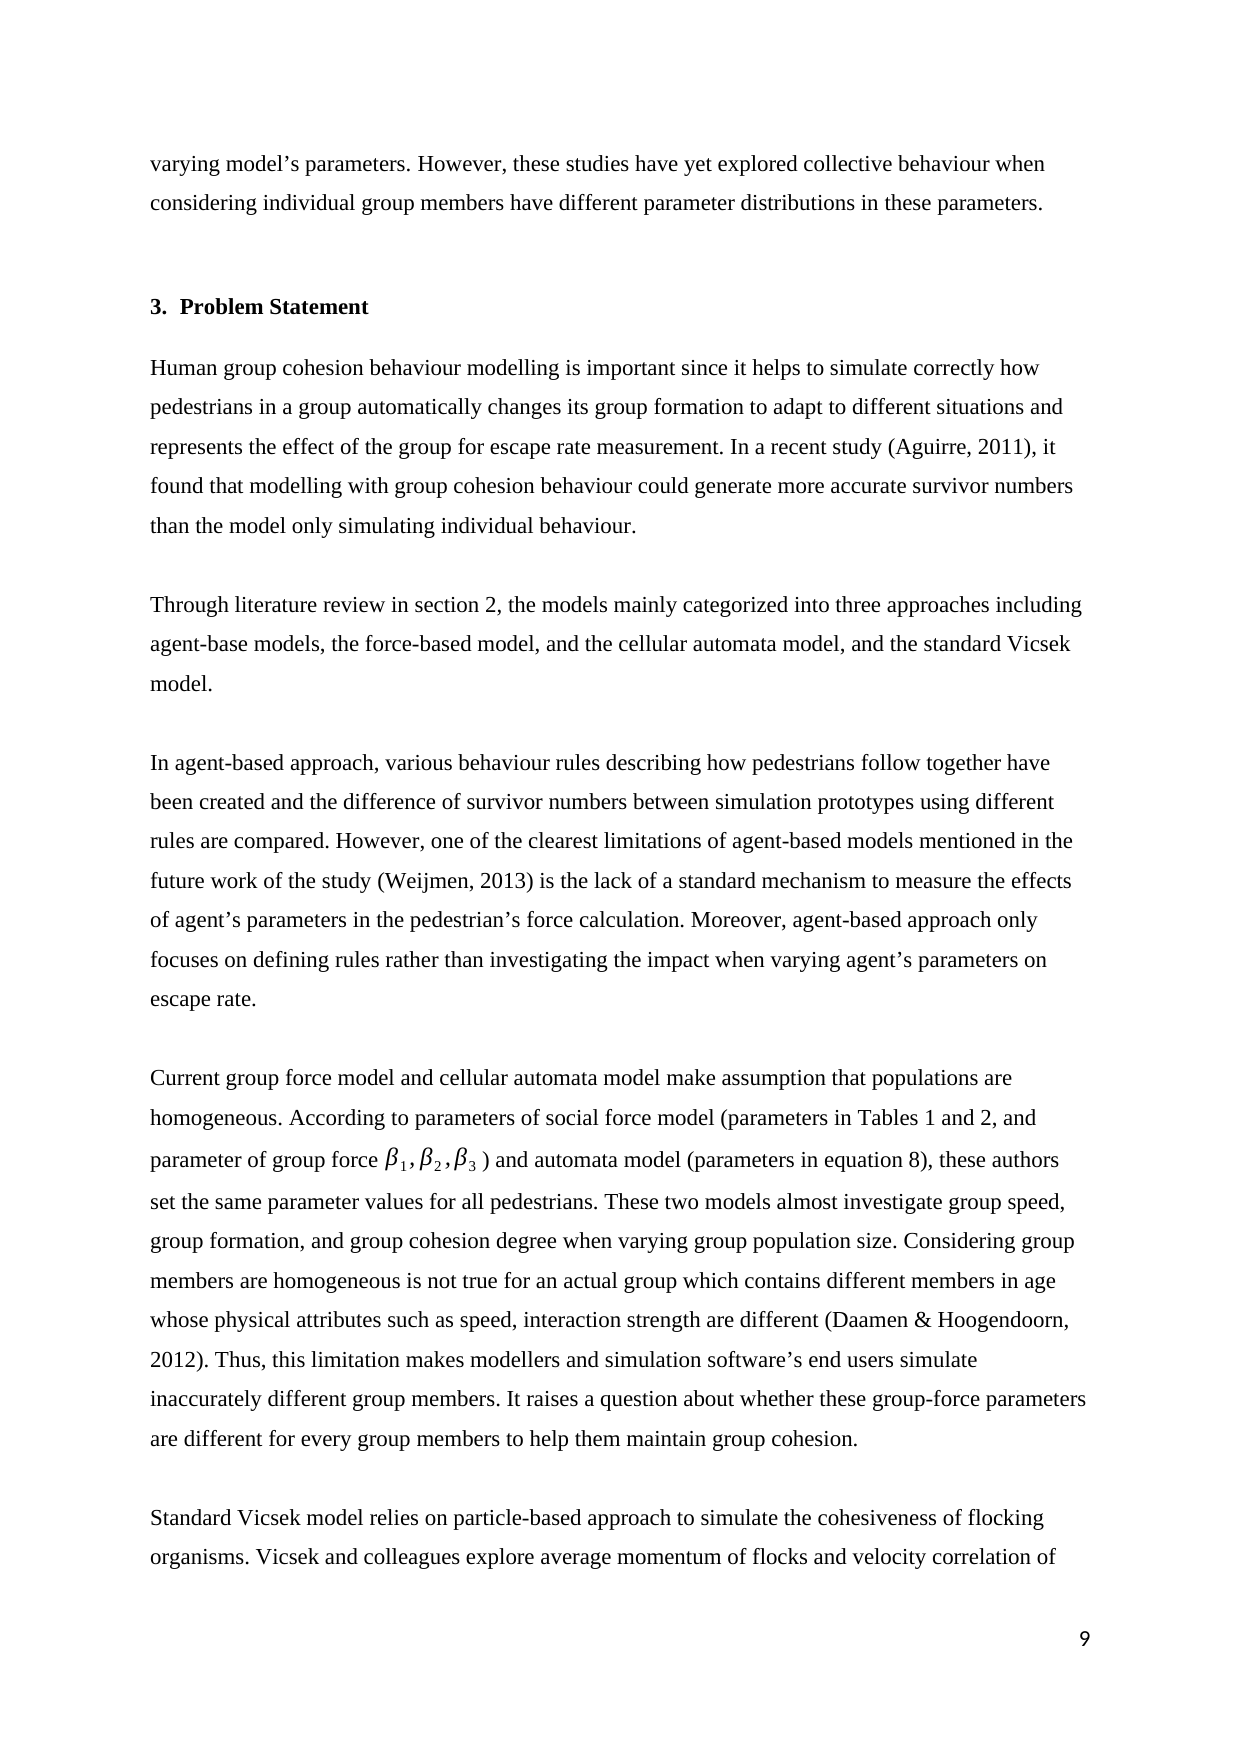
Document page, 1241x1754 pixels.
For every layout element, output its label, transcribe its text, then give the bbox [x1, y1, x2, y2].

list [150, 150, 1090, 216]
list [150, 1504, 1090, 1569]
list In agent-based approach, various behaviour rules describing how pedestrians follow together have been created and the difference of survivor numbers between simulation prototypes using different rules are compared. However, one of the clearest limitations of agent-based models mentioned in the future work of the study (Weijmen, 2013) is the lack of a standard mechanism to measure the effects of agent’s parameters in the pedestrian’s force calculation. Moreover, agent-based approach only focuses on defining rules rather than investigating the impact when varying agent’s parameters on escape rate. [150, 748, 1090, 1012]
list Through literature review in section 2, the models mainly categorized into three approaches including agent-base models, the force-based model, and the cellular automata model, and the standard Vicsek model. [150, 591, 1090, 696]
list Human group cohesion behaviour modelling is important since it helps to simulate correctly how pedestrians in a group automatically changes its group formation to adapt to different situations and represents the effect of the group for escape rate measurement. In a recent study (Aguirre, 2011), it found that modelling with group cohesion behaviour could generate more accurate survivor numbers than the model only simulating individual behaviour. [150, 354, 1090, 538]
list Problem Statement [150, 293, 1090, 320]
list Current group force model and cellular automata model make assumption that populations are homogeneous. According to parameters of social force model (parameters in Tables 1 and 2, and parameter of group force ) and automata model (parameters in equation 8), these authors set the same parameter values for all pedestrians. These two models almost investigate group speed, group formation, and group cohesion degree when varying group population size. Considering group members are homogeneous is not true for an actual group which contains different members in age whose physical attributes such as speed, interaction strength are different (Daamen & Hoogendoorn, 2012). Thus, this limitation makes modellers and simulation software’s end users simulate inaccurately different group members. It raises a question about whether these group-force parameters are different for every group members to help them maintain group cohesion. [150, 1064, 1090, 1451]
